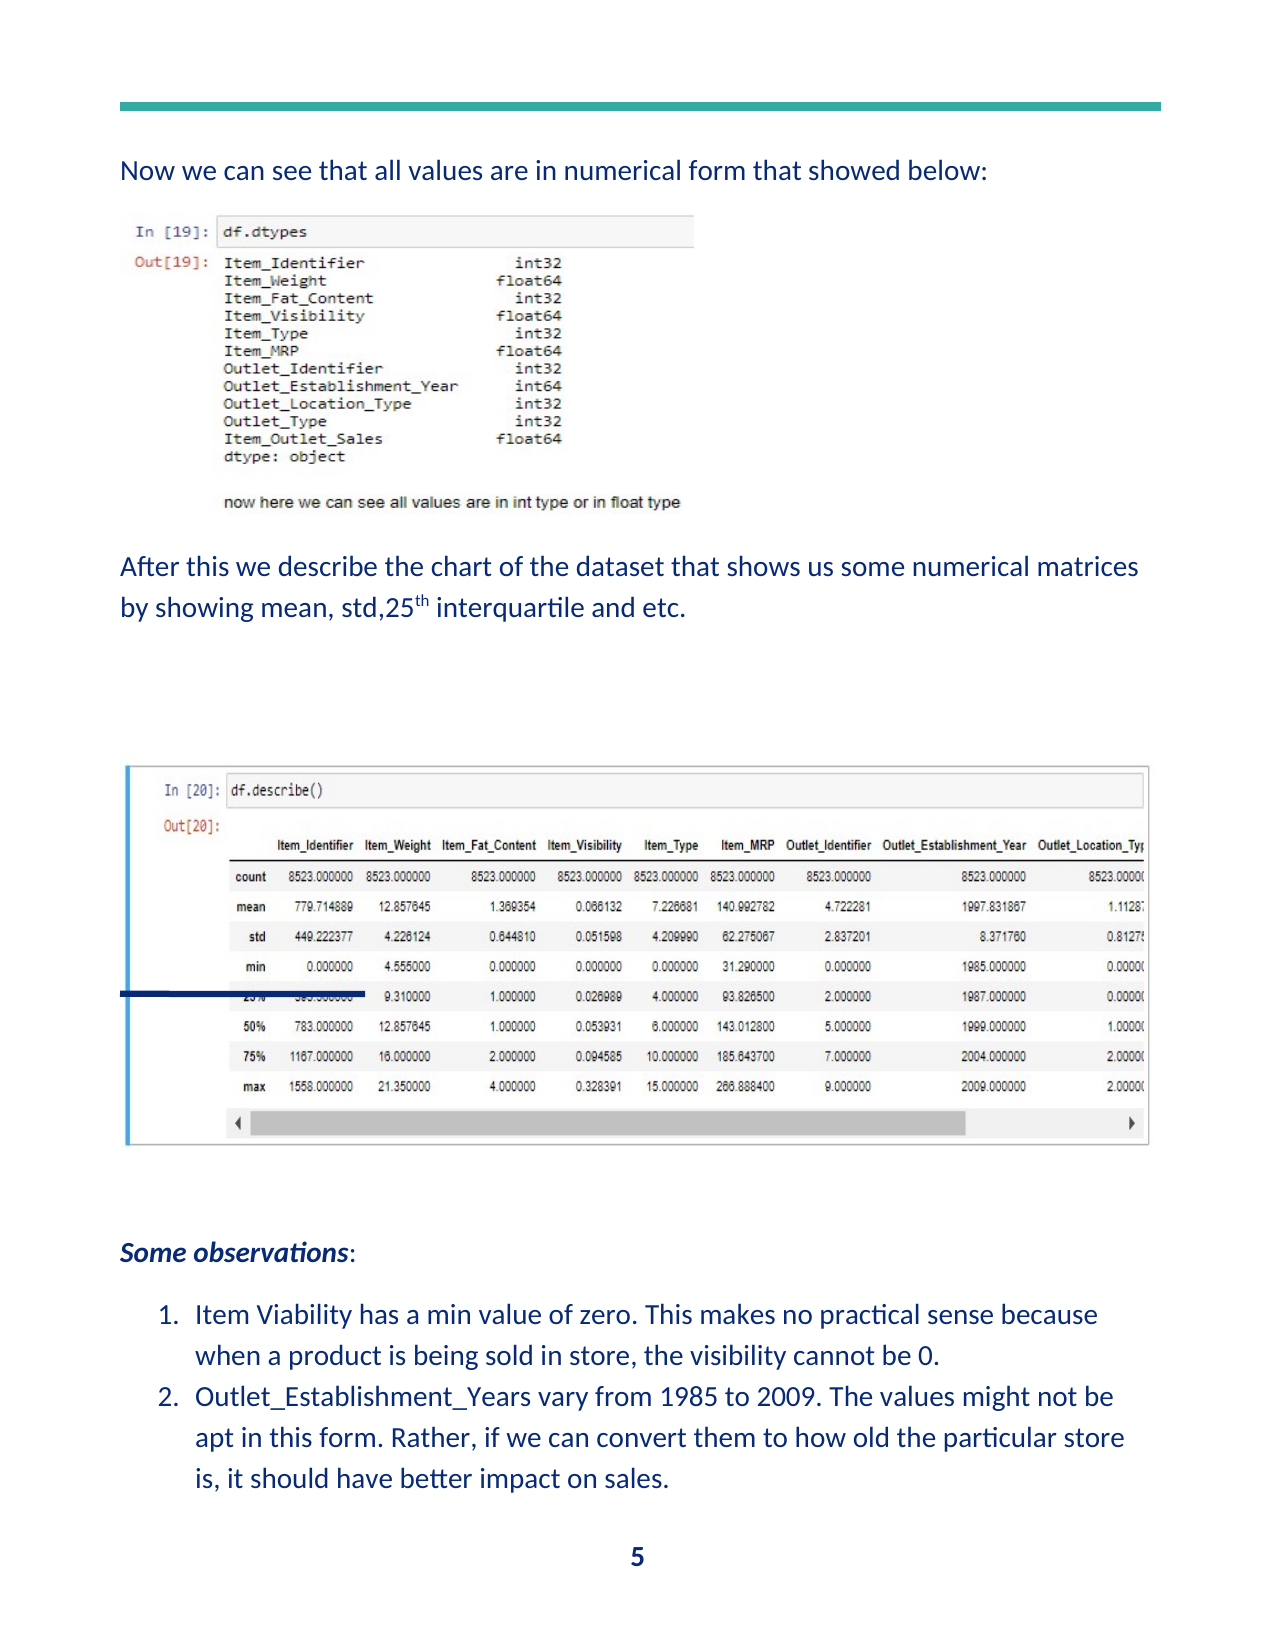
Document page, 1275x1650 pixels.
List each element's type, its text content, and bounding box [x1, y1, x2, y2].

picture [120, 213, 694, 523]
list Item Viability has a min value of zero. This makes no practical sense because when a product is being sold in store, the visibility cannot be 0. [157, 1296, 1155, 1373]
list Outlet_Establishment_Years vary from 1985 to 2009. The values might not be apt in this form. Rather, if we can convert them to how old the particular store is, it should have better impact on sales. [157, 1378, 1155, 1496]
text Some observations: [120, 1234, 1155, 1270]
text Now we can see that all values are in numerical form that showed below: [120, 152, 1155, 187]
text After this we describe the chart of the dataset that shows us some numerical matrices by showing mean, std,25th interquartile and etc. [120, 548, 1155, 625]
picture [120, 753, 1155, 1147]
